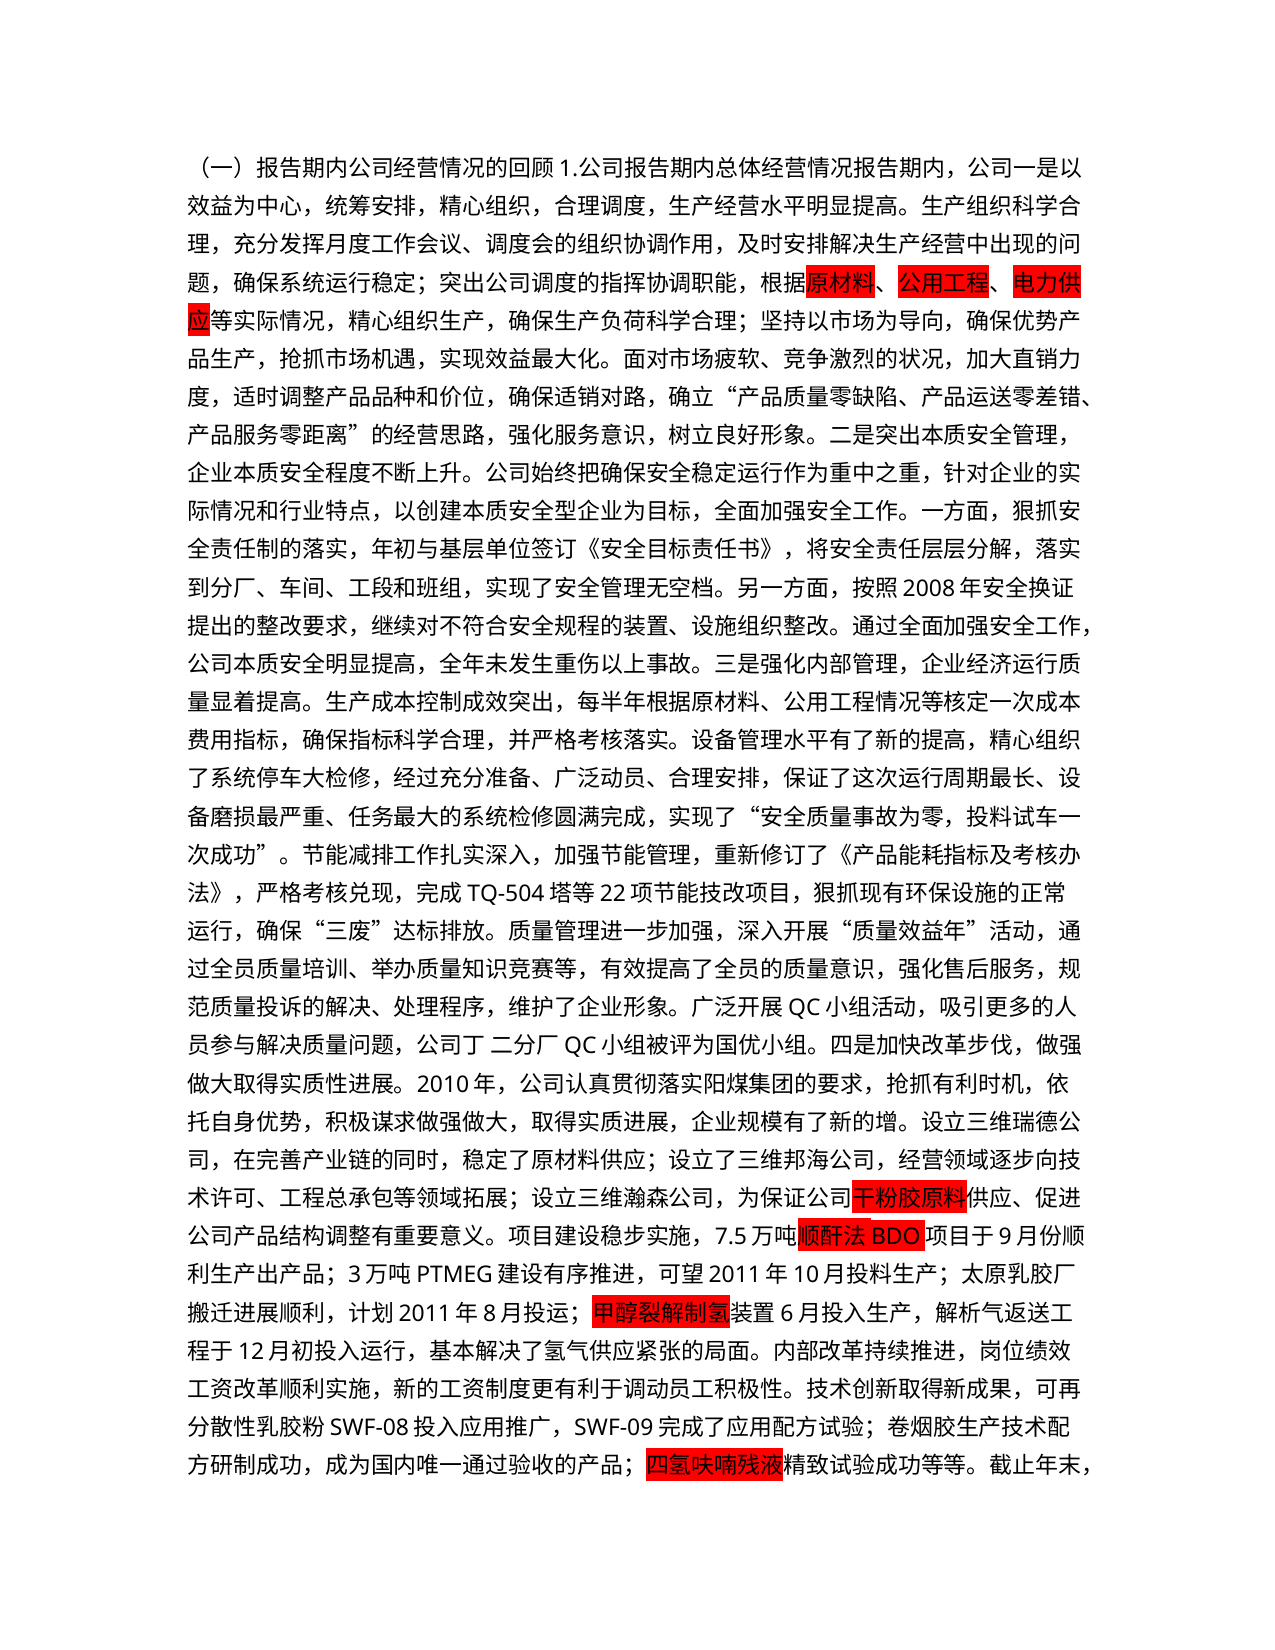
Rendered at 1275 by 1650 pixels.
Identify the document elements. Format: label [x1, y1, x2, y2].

list [187, 150, 1087, 1481]
